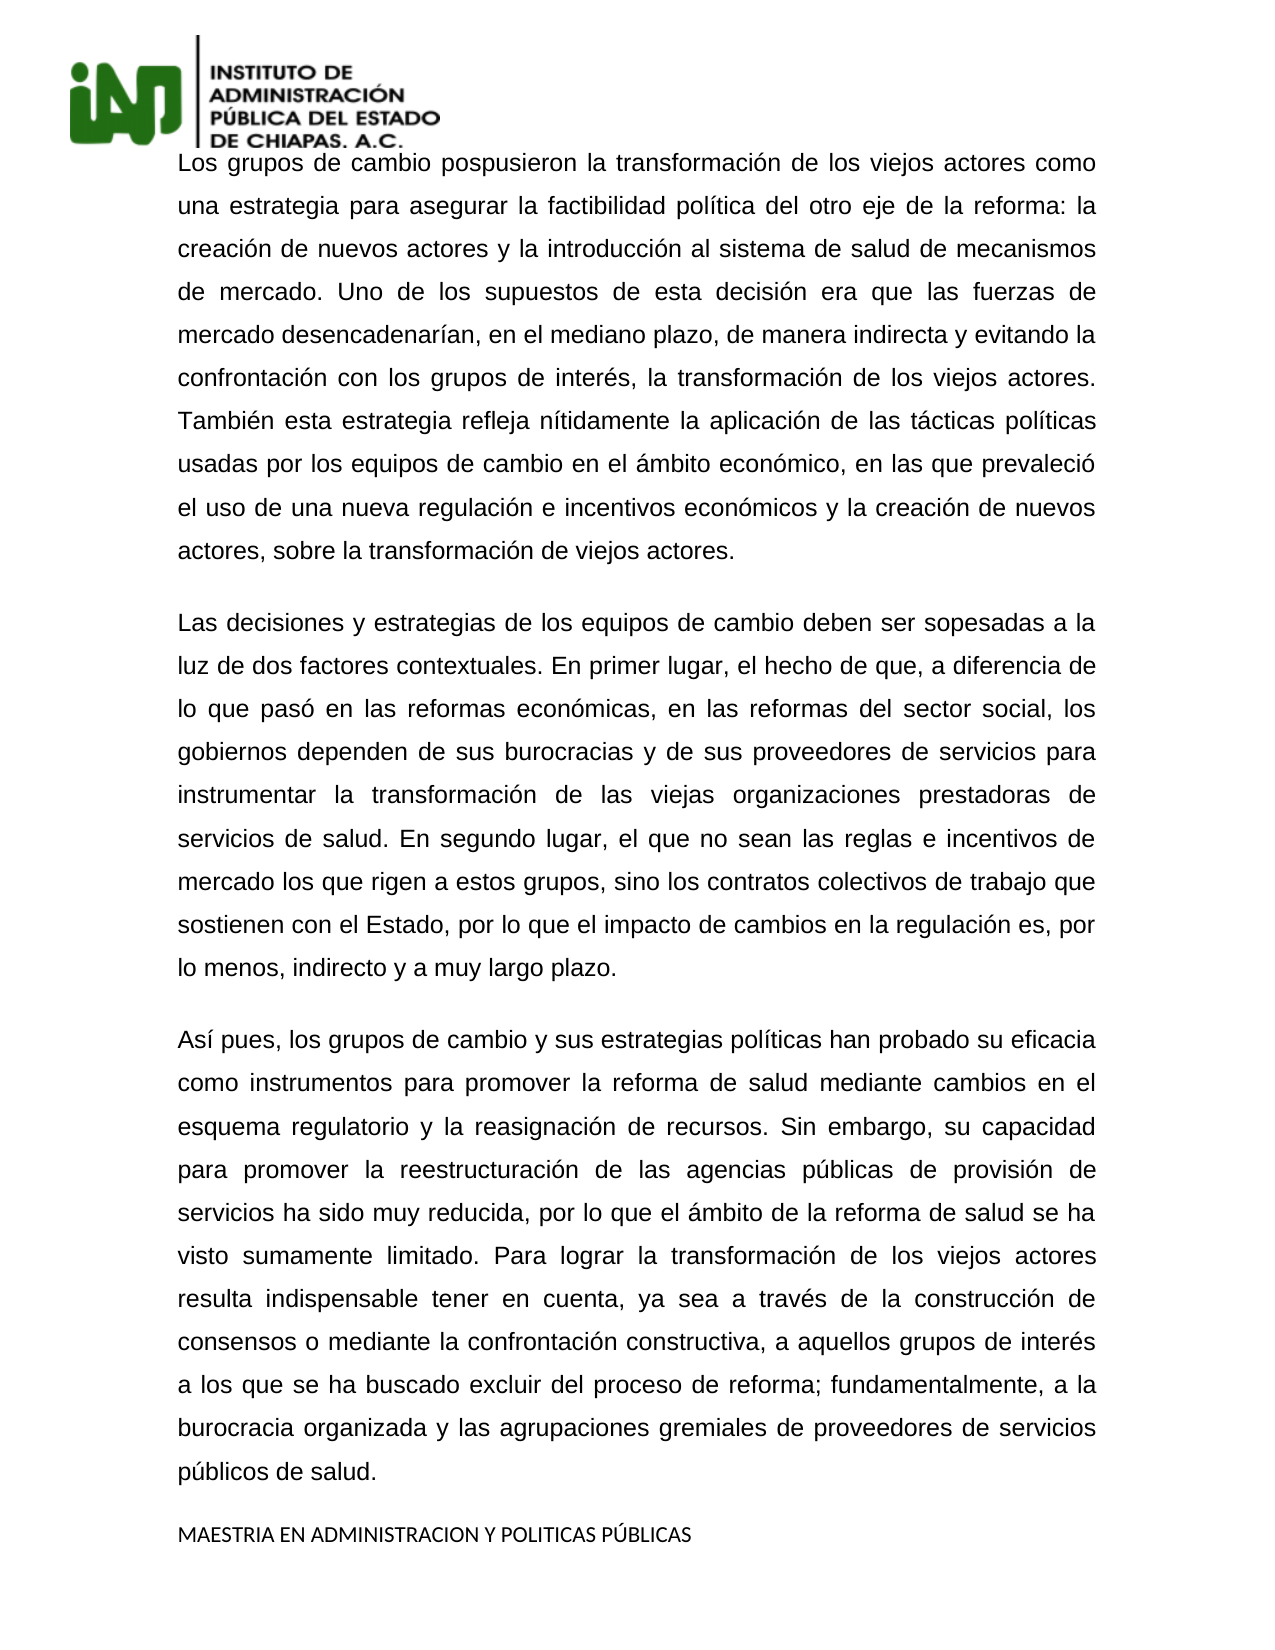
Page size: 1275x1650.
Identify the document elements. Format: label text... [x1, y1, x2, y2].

picture [70, 35, 440, 174]
text Así pues, los grupos de cambio y sus estrategias políticas han probado su eficacia como instrumentos para promover la reforma de salud mediante cambios en el esquema regulatorio y la reasignación de recursos. Sin embargo, su capacidad para promover la reestructuración de las agencias públicas de provisión de servicios ha sido muy reducida, por lo que el ámbito de la reforma de salud se ha visto sumamente limitado. Para lograr la transformación de los viejos actores resulta indispensable tener en cuenta, ya sea a través de la construcción de consensos o mediante la confrontación constructiva, a aquellos grupos de interés a los que se ha buscado excluir del proceso de reforma; fundamentalmente, a la burocracia organizada y las agrupaciones gremiales de proveedores de servicios públicos de salud. [177, 1025, 1098, 1485]
text Los grupos de cambio pospusieron la transformación de los viejos actores como una estrategia para asegurar la factibilidad política del otro eje de la reforma: la creación de nuevos actores y la introducción al sistema de salud de mecanismos de mercado. Uno de los supuestos de esta decisión era que las fuerzas de mercado desencadenarían, en el mediano plazo, de manera indirecta y evitando la confrontación con los grupos de interés, la transformación de los viejos actores. También esta estrategia refleja nítidamente la aplicación de las tácticas políticas usadas por los equipos de cambio en el ámbito económico, en las que prevaleció el uso de una nueva regulación e incentivos económicos y la creación de nuevos actores, sobre la transformación de viejos actores. [177, 148, 1098, 564]
text Las decisiones y estrategias de los equipos de cambio deben ser sopesadas a la luz de dos factores contextuales. En primer lugar, el hecho de que, a diferencia de lo que pasó en las reformas económicas, en las reformas del sector social, los gobiernos dependen de sus burocracias y de sus proveedores de servicios para instrumentar la transformación de las viejas organizaciones prestadoras de servicios de salud. En segundo lugar, el que no sean las reglas e incentivos de mercado los que rigen a estos grupos, sino los contratos colectivos de trabajo que sostienen con el Estado, por lo que el impacto de cambios en la regulación es, por lo menos, indirecto y a muy largo plazo. [177, 608, 1098, 982]
